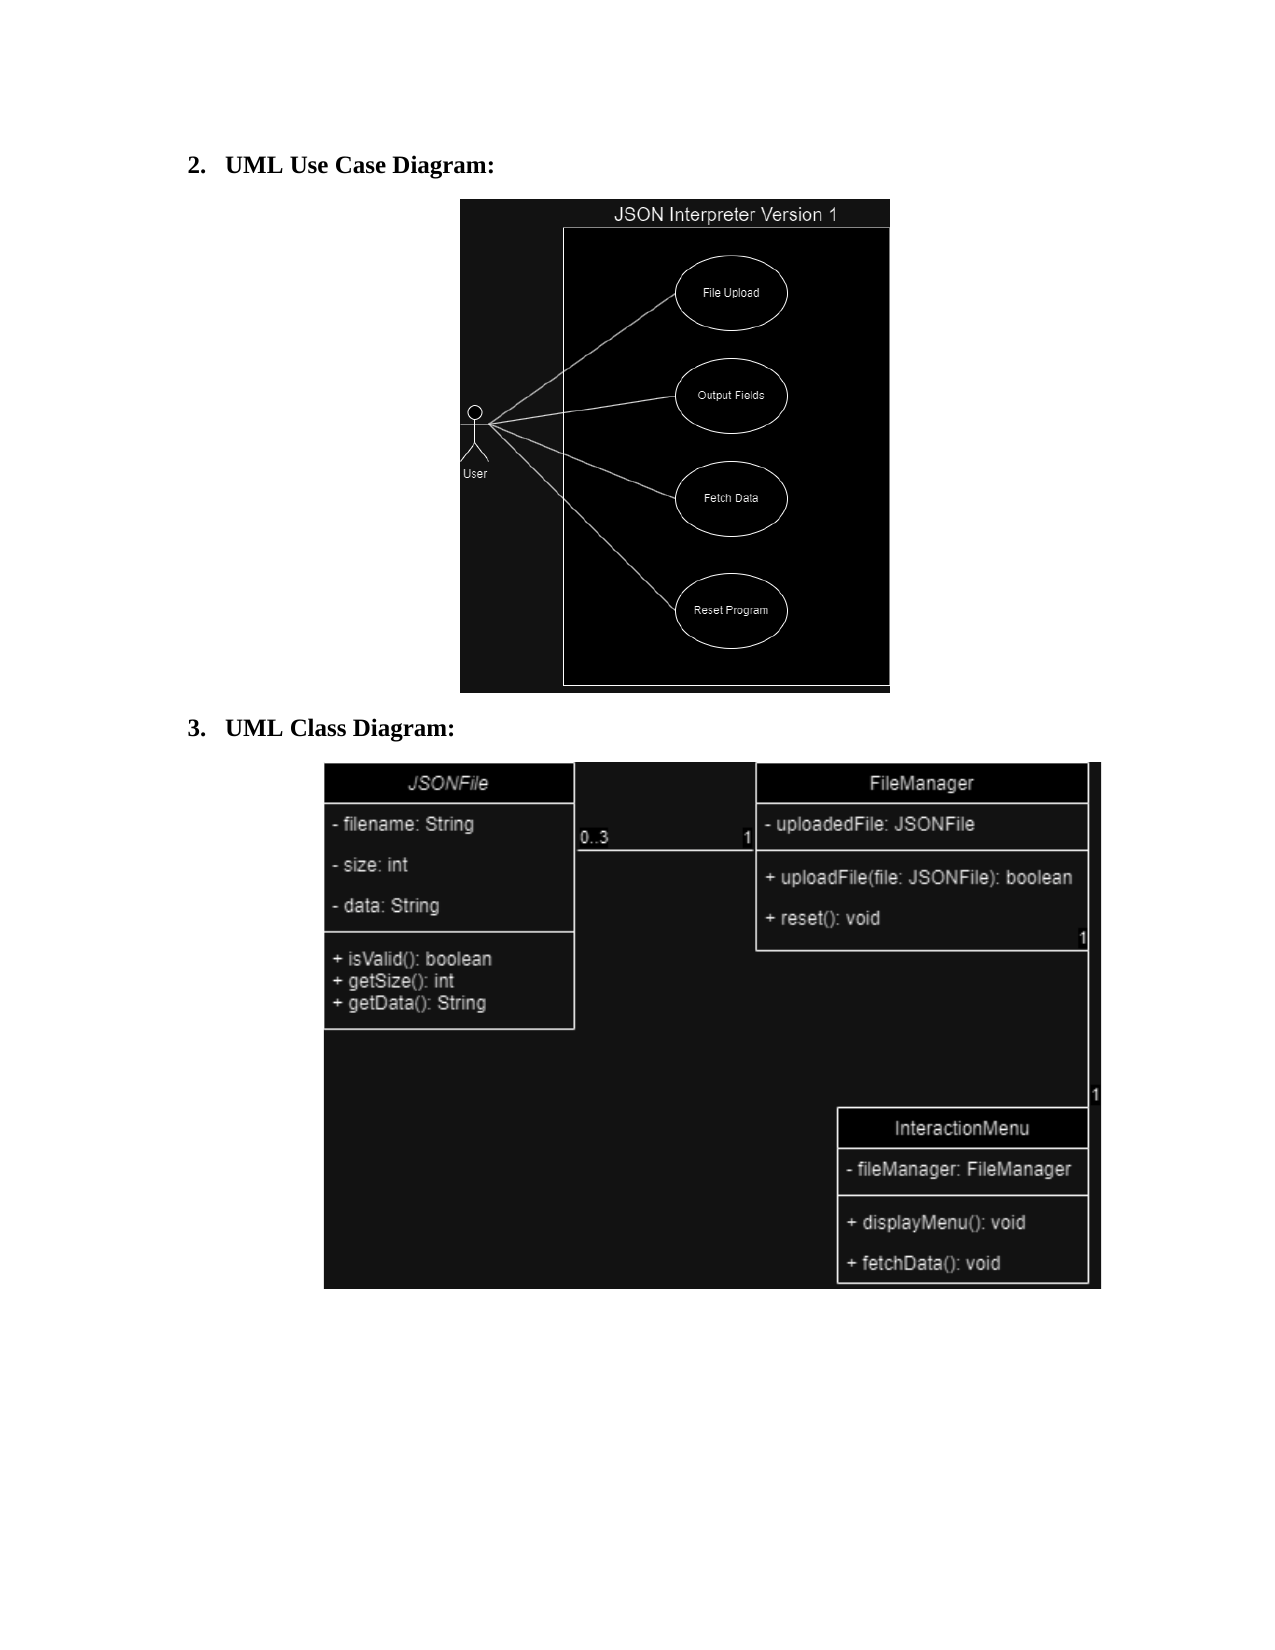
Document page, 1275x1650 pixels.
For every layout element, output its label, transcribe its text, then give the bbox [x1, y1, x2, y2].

picture [460, 199, 890, 693]
list UML Class Diagram: [187, 713, 1125, 742]
list UML Use Case Diagram: [187, 150, 1125, 179]
picture [323, 762, 1102, 1289]
